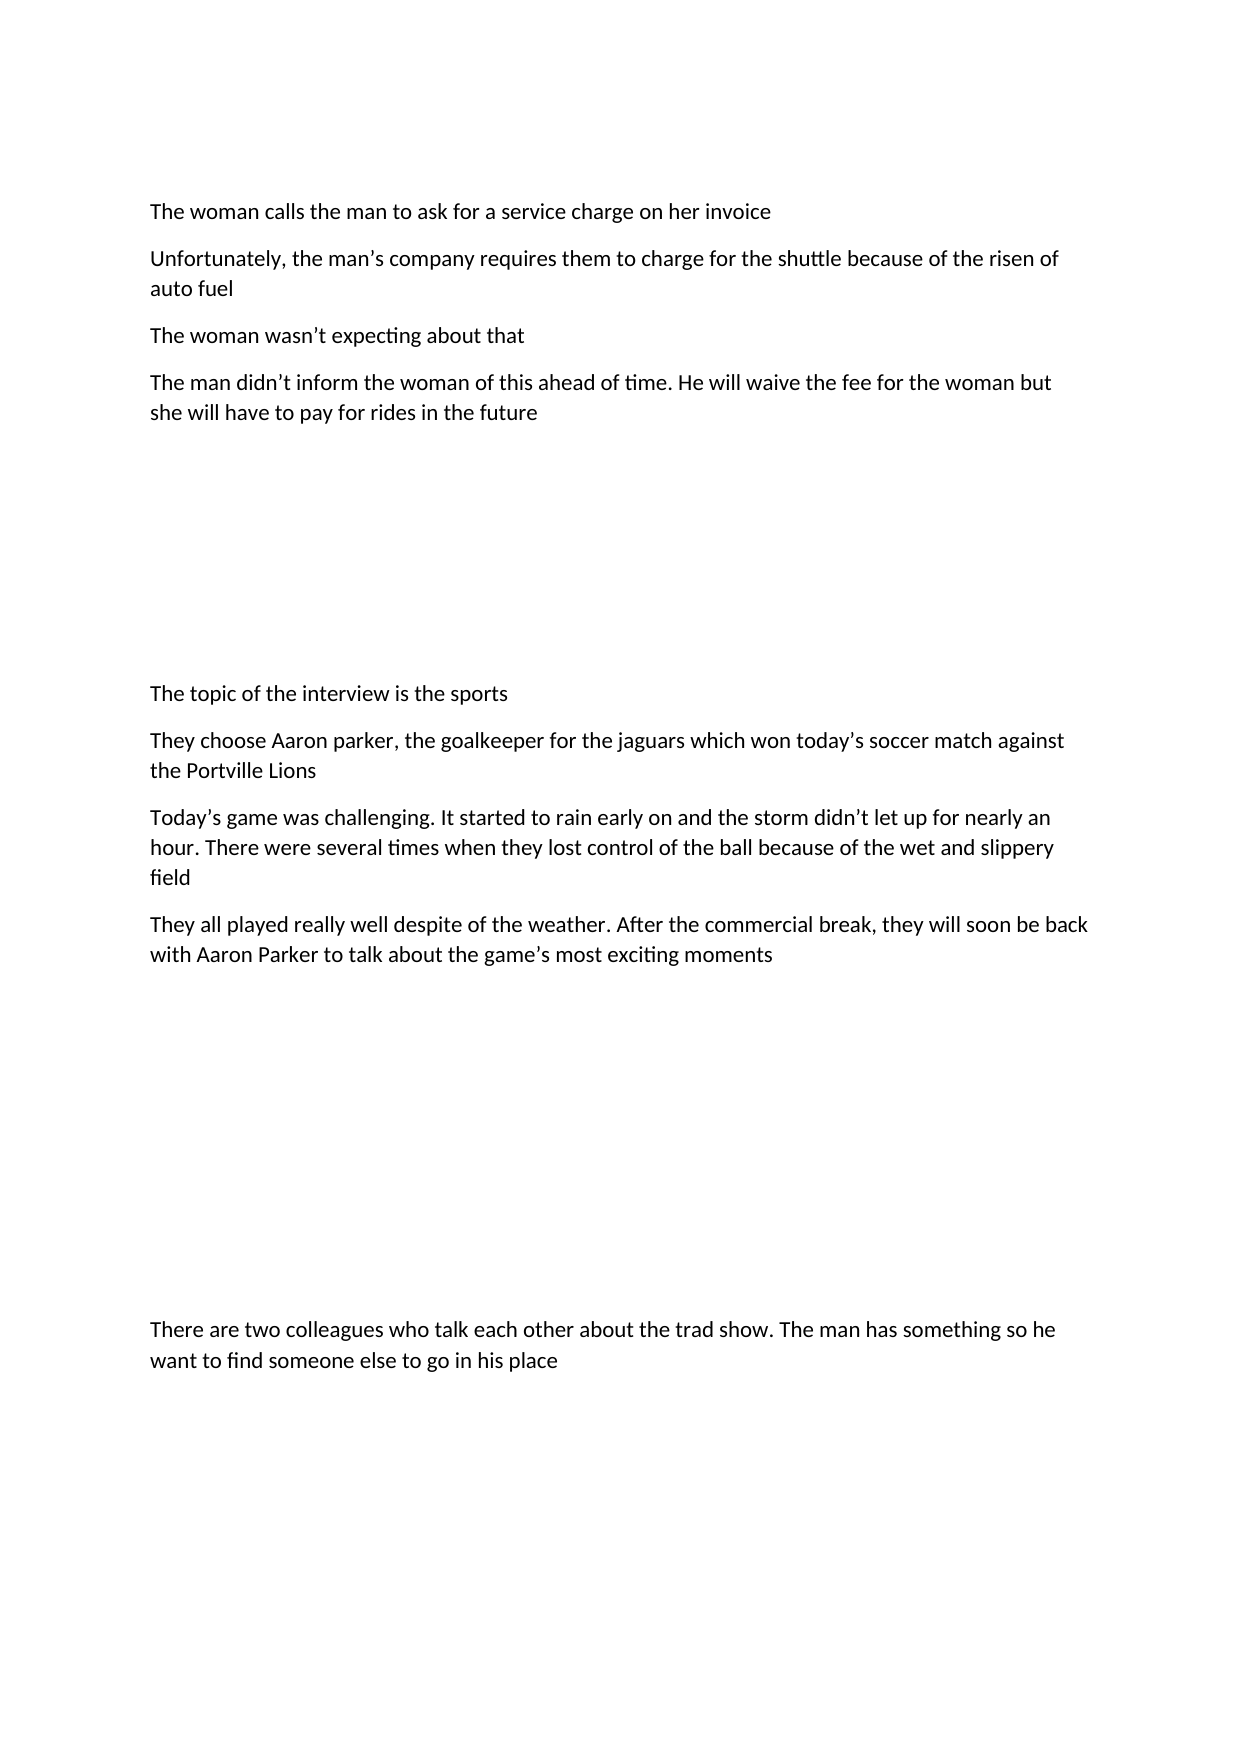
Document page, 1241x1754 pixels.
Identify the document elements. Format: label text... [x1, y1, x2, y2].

text Unfortunately, the man’s company requires them to charge for the shuttle because of the risen of auto fuel [150, 244, 1090, 302]
text There are two colleagues who talk each other about the trad show. The man has something so he want to find someone else to go in his place [150, 1316, 1090, 1374]
text The woman calls the man to ask for a service charge on her invoice [150, 197, 1090, 225]
text The woman wasn’t expecting about that [150, 321, 1090, 349]
text The man didn’t inform the woman of this ahead of time. He will waive the fee for the woman but she will have to pay for rides in the future [150, 368, 1090, 426]
text They choose Aaron parker, the goalkeeper for the jaguars which won today’s soccer match against the Portville Lions [150, 726, 1090, 784]
text Today’s game was challenging. It started to rain early on and the storm didn’t let up for nearly an hour. There were several times when they lost control of the ball because of the wet and slippery field [150, 803, 1090, 892]
text They all played really well despite of the weather. After the commercial break, they will soon be back with Aaron Parker to talk about the game’s most exciting moments [150, 910, 1090, 969]
text The topic of the interview is the sports [150, 679, 1090, 707]
